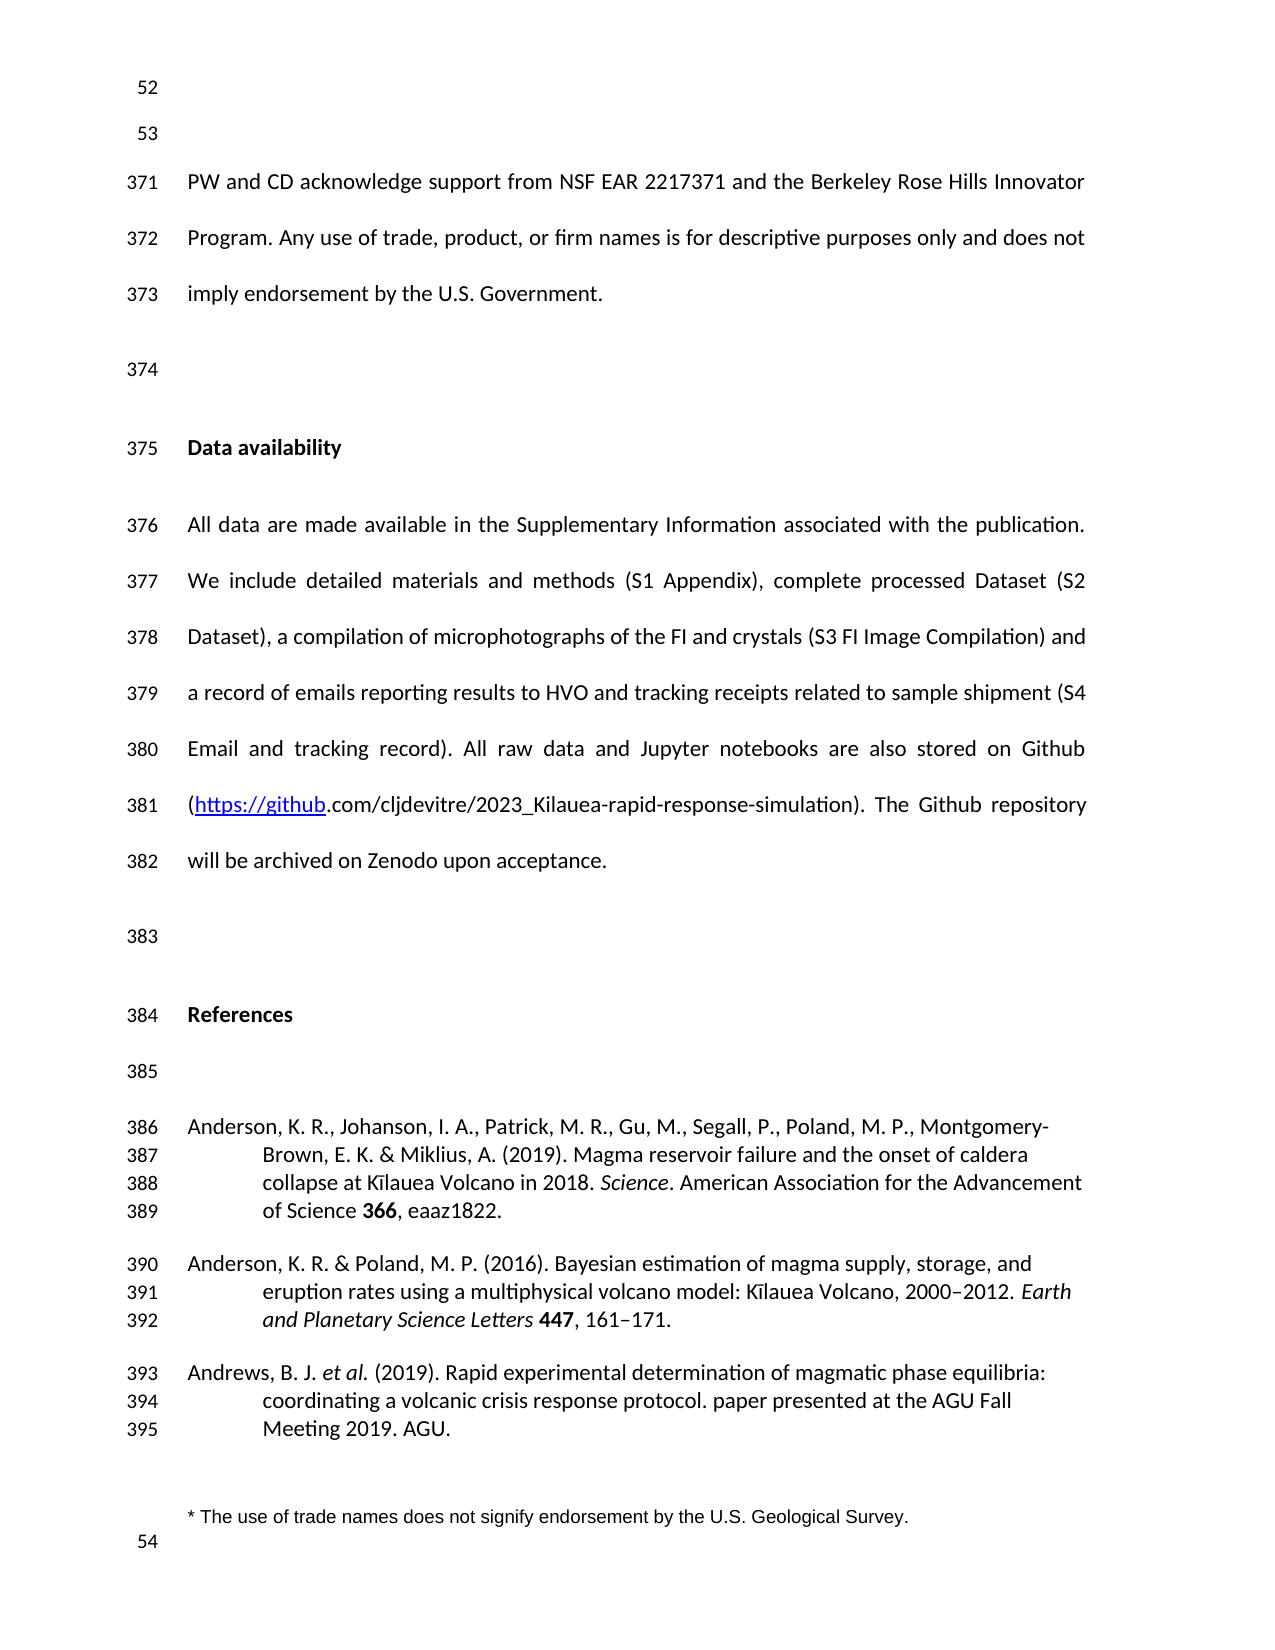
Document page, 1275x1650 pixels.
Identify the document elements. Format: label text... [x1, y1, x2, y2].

text All data are made available in the Supplementary Information associated with the publication. We include detailed materials and methods (S1 Appendix), complete processed Dataset (S2 Dataset), a compilation of microphotographs of the FI and crystals (S3 FI Image Compilation) and a record of emails reporting results to HVO and tracking receipts related to sample shipment (S4 Email and tracking record). All raw data and Jupyter notebooks are also stored on Github (https://github.com/cljdevitre/2023_Kilauea-rapid-response-simulation). The Github repository will be archived on Zenodo upon acceptance. [187, 510, 1087, 874]
text Anderson, K. R., Johanson, I. A., Patrick, M. R., Gu, M., Segall, P., Poland, M. P., Montgomery-Brown, E. K. & Miklius, A. (2019). Magma reservoir failure and the onset of caldera collapse at Kīlauea Volcano in 2018. Science. American Association for the Advancement of Science 366, eaaz1822. [187, 1112, 1087, 1224]
text Anderson, K. R. & Poland, M. P. (2016). Bayesian estimation of magma supply, storage, and eruption rates using a multiphysical volcano model: Kīlauea Volcano, 2000–2012. Earth and Planetary Science Letters 447, 161–171. [187, 1249, 1087, 1333]
text References [187, 1000, 1087, 1028]
text Data availability [187, 433, 1087, 461]
text Andrews, B. J. et al. (2019). Rapid experimental determination of magmatic phase equilibria: coordinating a volcanic crisis response protocol. paper presented at the AGU Fall Meeting 2019. AGU. [187, 1358, 1087, 1442]
text PW and CD acknowledge support from NSF EAR 2217371 and the Berkeley Rose Hills Innovator Program. Any use of trade, product, or firm names is for descriptive purposes only and does not imply endorsement by the U.S. Government. [187, 167, 1087, 307]
